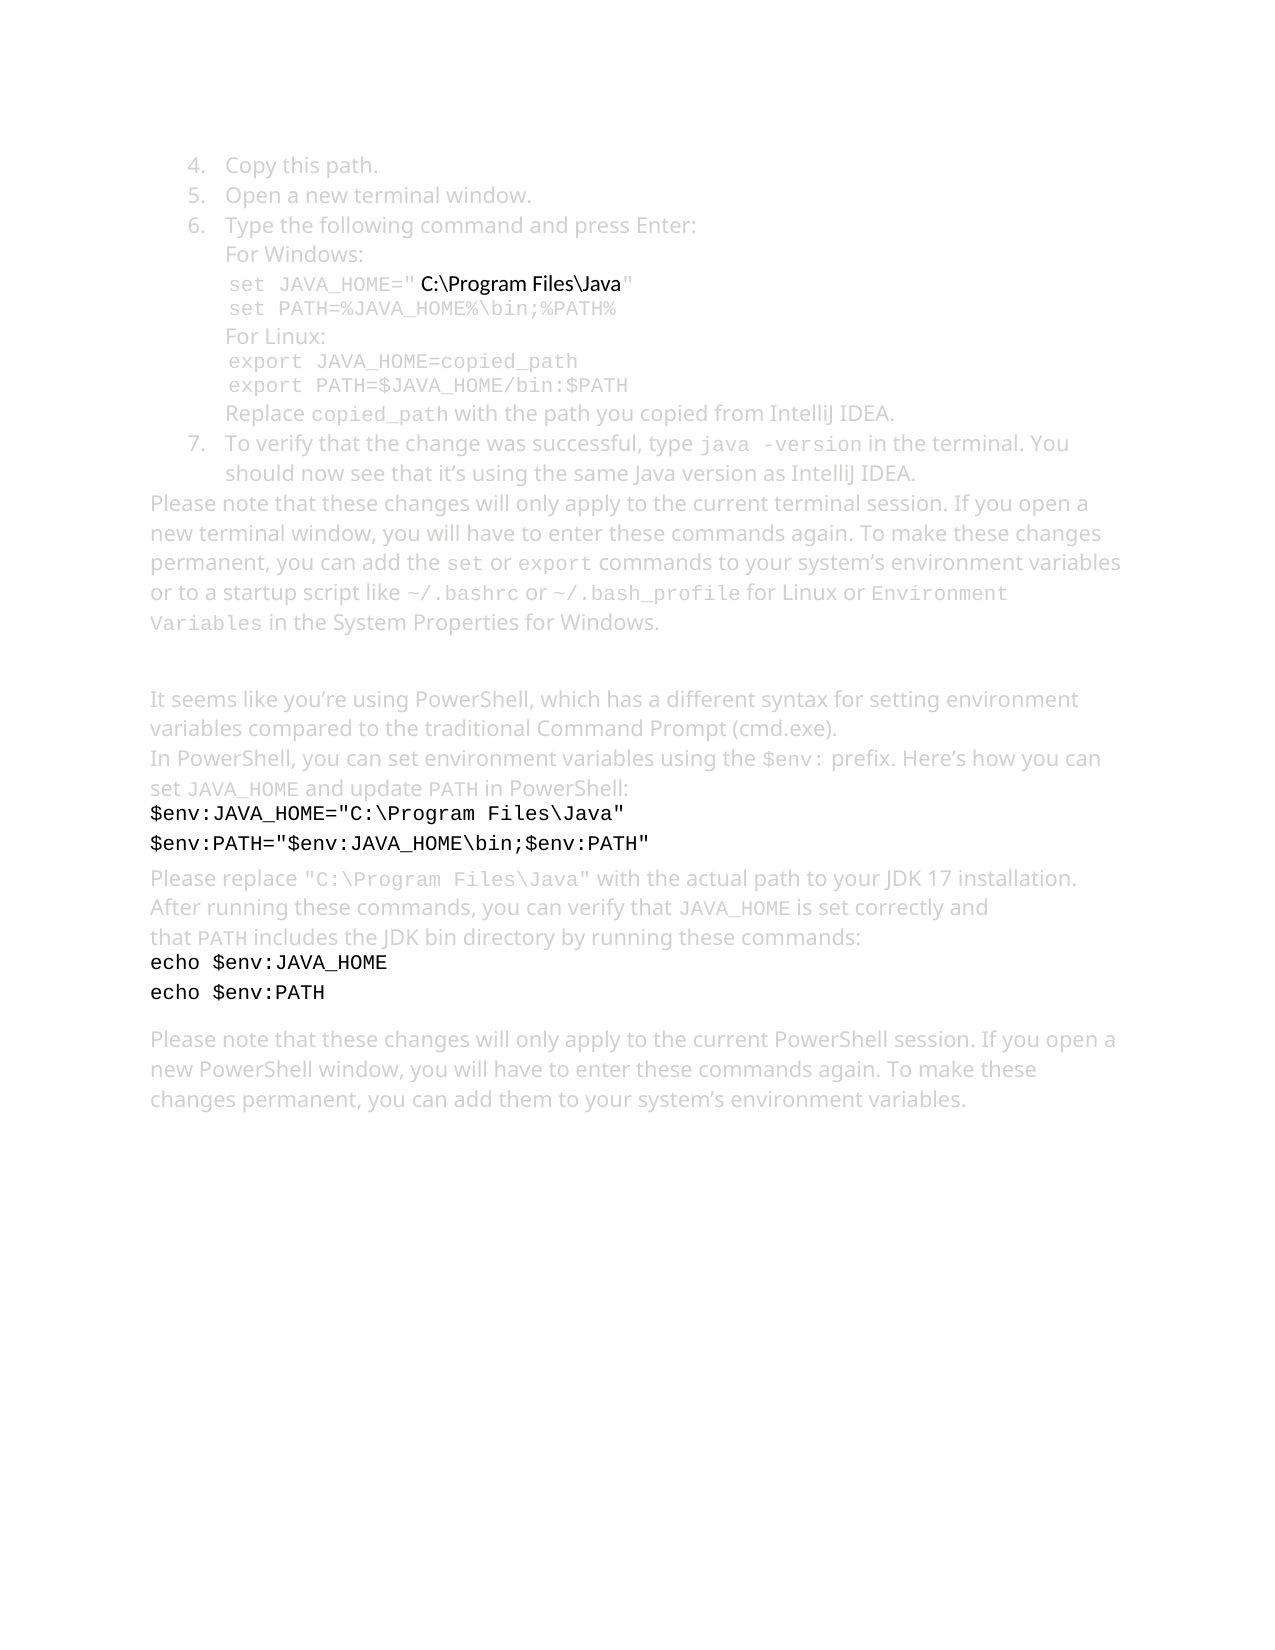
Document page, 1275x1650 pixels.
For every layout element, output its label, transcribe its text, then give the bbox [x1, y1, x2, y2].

text Replace copied_path with the path you copied from IntelliJ IDEA. [225, 398, 1125, 428]
text export JAVA_HOME=copied_path [228, 351, 1122, 375]
text set JAVA_HOME=" C:\Program Files\Java" [228, 269, 1122, 298]
text set PATH=%JAVA_HOME%\bin;%PATH% [228, 298, 1122, 321]
list Open a new terminal window. [187, 180, 1125, 209]
text Please note that these changes will only apply to the current PowerShell session. If you open a new PowerShell window, you will have to enter these commands again. To make these changes permanent, you can add them to your system’s environment variables. [150, 1024, 1125, 1114]
list Type the following command and press Enter: [187, 209, 1125, 239]
text For Windows: [225, 239, 1125, 269]
text $env:PATH="$env:JAVA_HOME\bin;$env:PATH" [150, 833, 1125, 856]
text It seems like you’re using PowerShell, which has a different syntax for setting environment variables compared to the traditional Command Prompt (cmd.exe). [150, 684, 1125, 743]
text In PowerShell, you can set environment variables using the $env: prefix. Here’s how you can set JAVA_HOME and update PATH in PowerShell: [150, 743, 1125, 803]
text Please note that these changes will only apply to the current terminal session. If you open a new terminal window, you will have to enter these commands again. To make these changes permanent, you can add the set or export commands to your system’s environment variables or to a startup script like ~/.bashrc or ~/.bash_profile for Linux or Environment Variables in the System Properties for Windows. [150, 488, 1125, 637]
text echo $env:JAVA_HOME [150, 952, 1125, 976]
list Copy this path. [187, 150, 1125, 180]
text For Linux: [225, 321, 1125, 351]
text echo $env:PATH [150, 982, 1125, 1006]
text $env:JAVA_HOME="C:\Program Files\Java" [150, 803, 1125, 826]
text export PATH=$JAVA_HOME/bin:$PATH [228, 375, 1122, 398]
text After running these commands, you can verify that JAVA_HOME is set correctly and that PATH includes the JDK bin directory by running these commands: [150, 892, 1125, 952]
text Please replace "C:\Program Files\Java" with the actual path to your JDK 17 installation. [150, 863, 1125, 892]
list To verify that the change was successful, type java -version in the terminal. You should now see that it’s using the same Java version as IntelliJ IDEA. [187, 428, 1125, 488]
